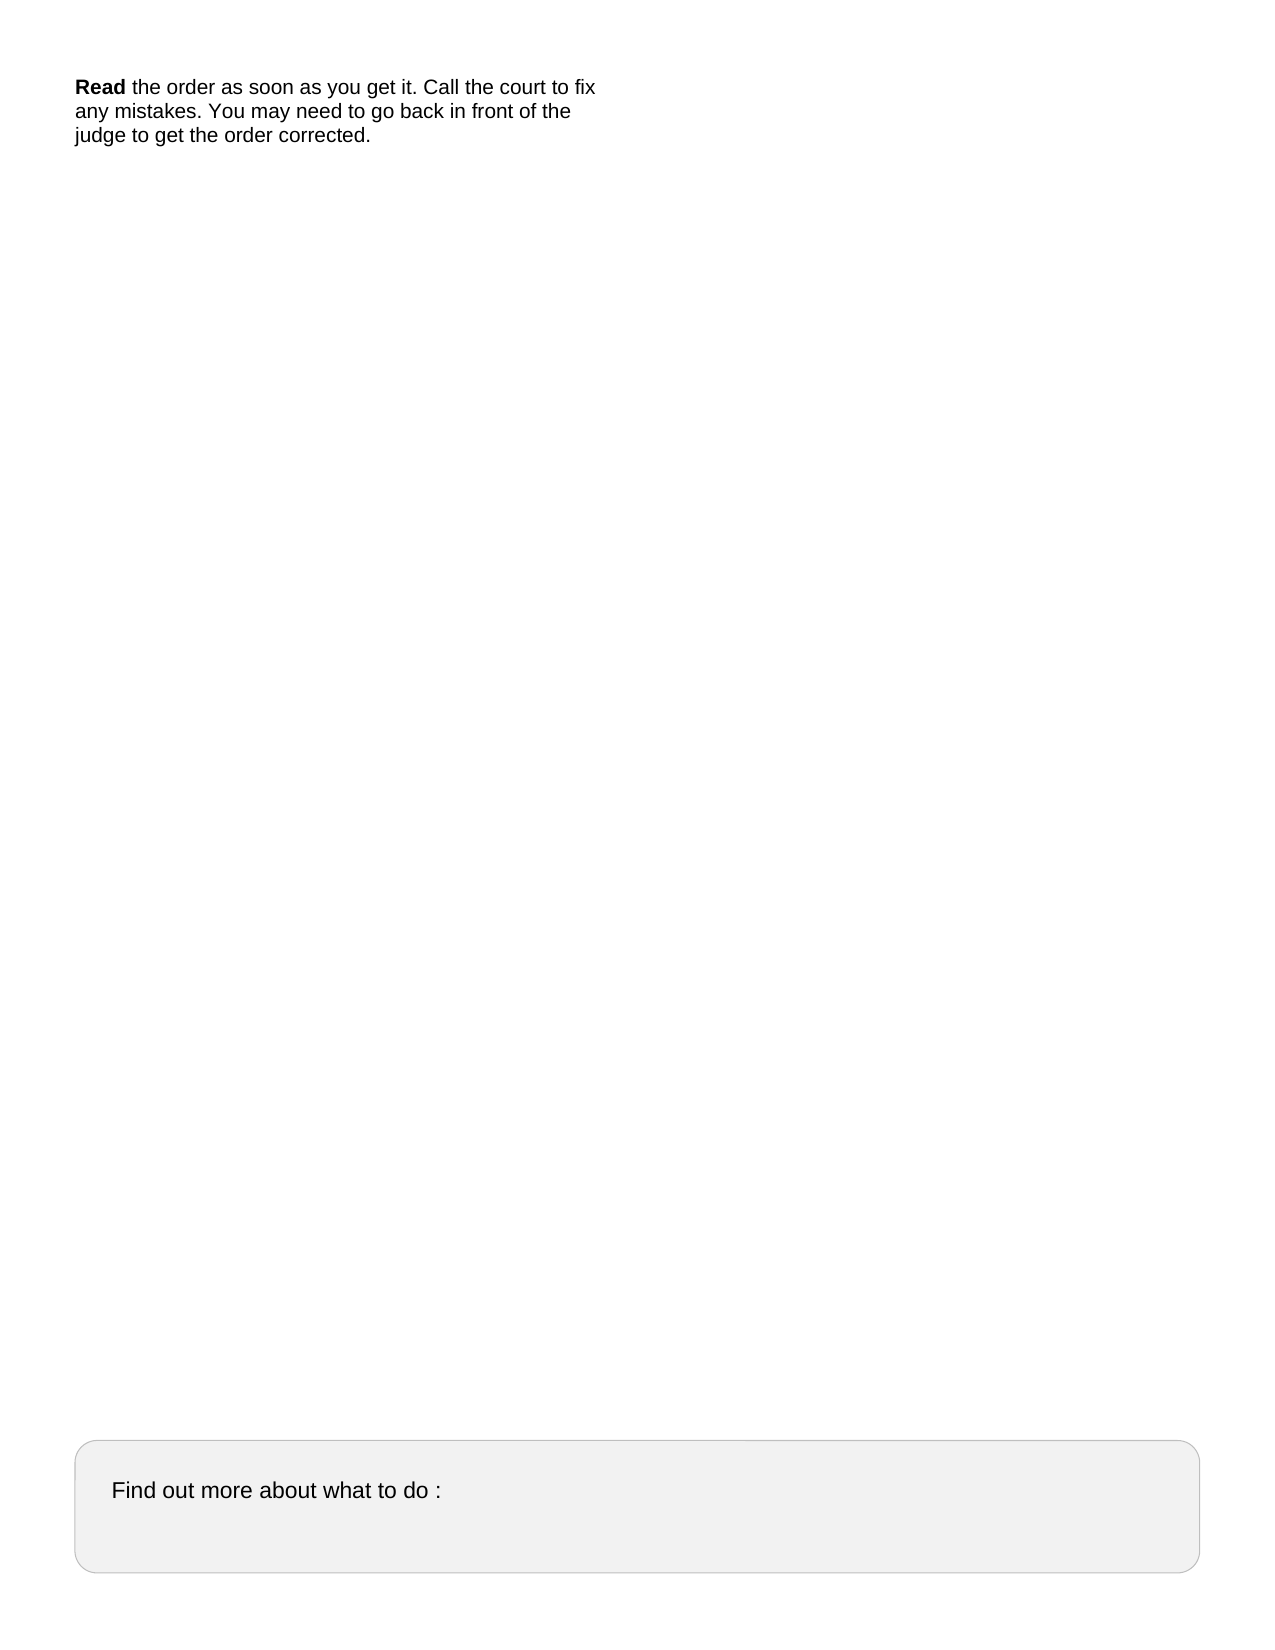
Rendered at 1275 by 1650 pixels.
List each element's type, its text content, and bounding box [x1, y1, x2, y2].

text Read the order as soon as you get it. Call the court to fix any mistakes. You may need to go back in front of the judge to get the order corrected. [75, 75, 600, 147]
